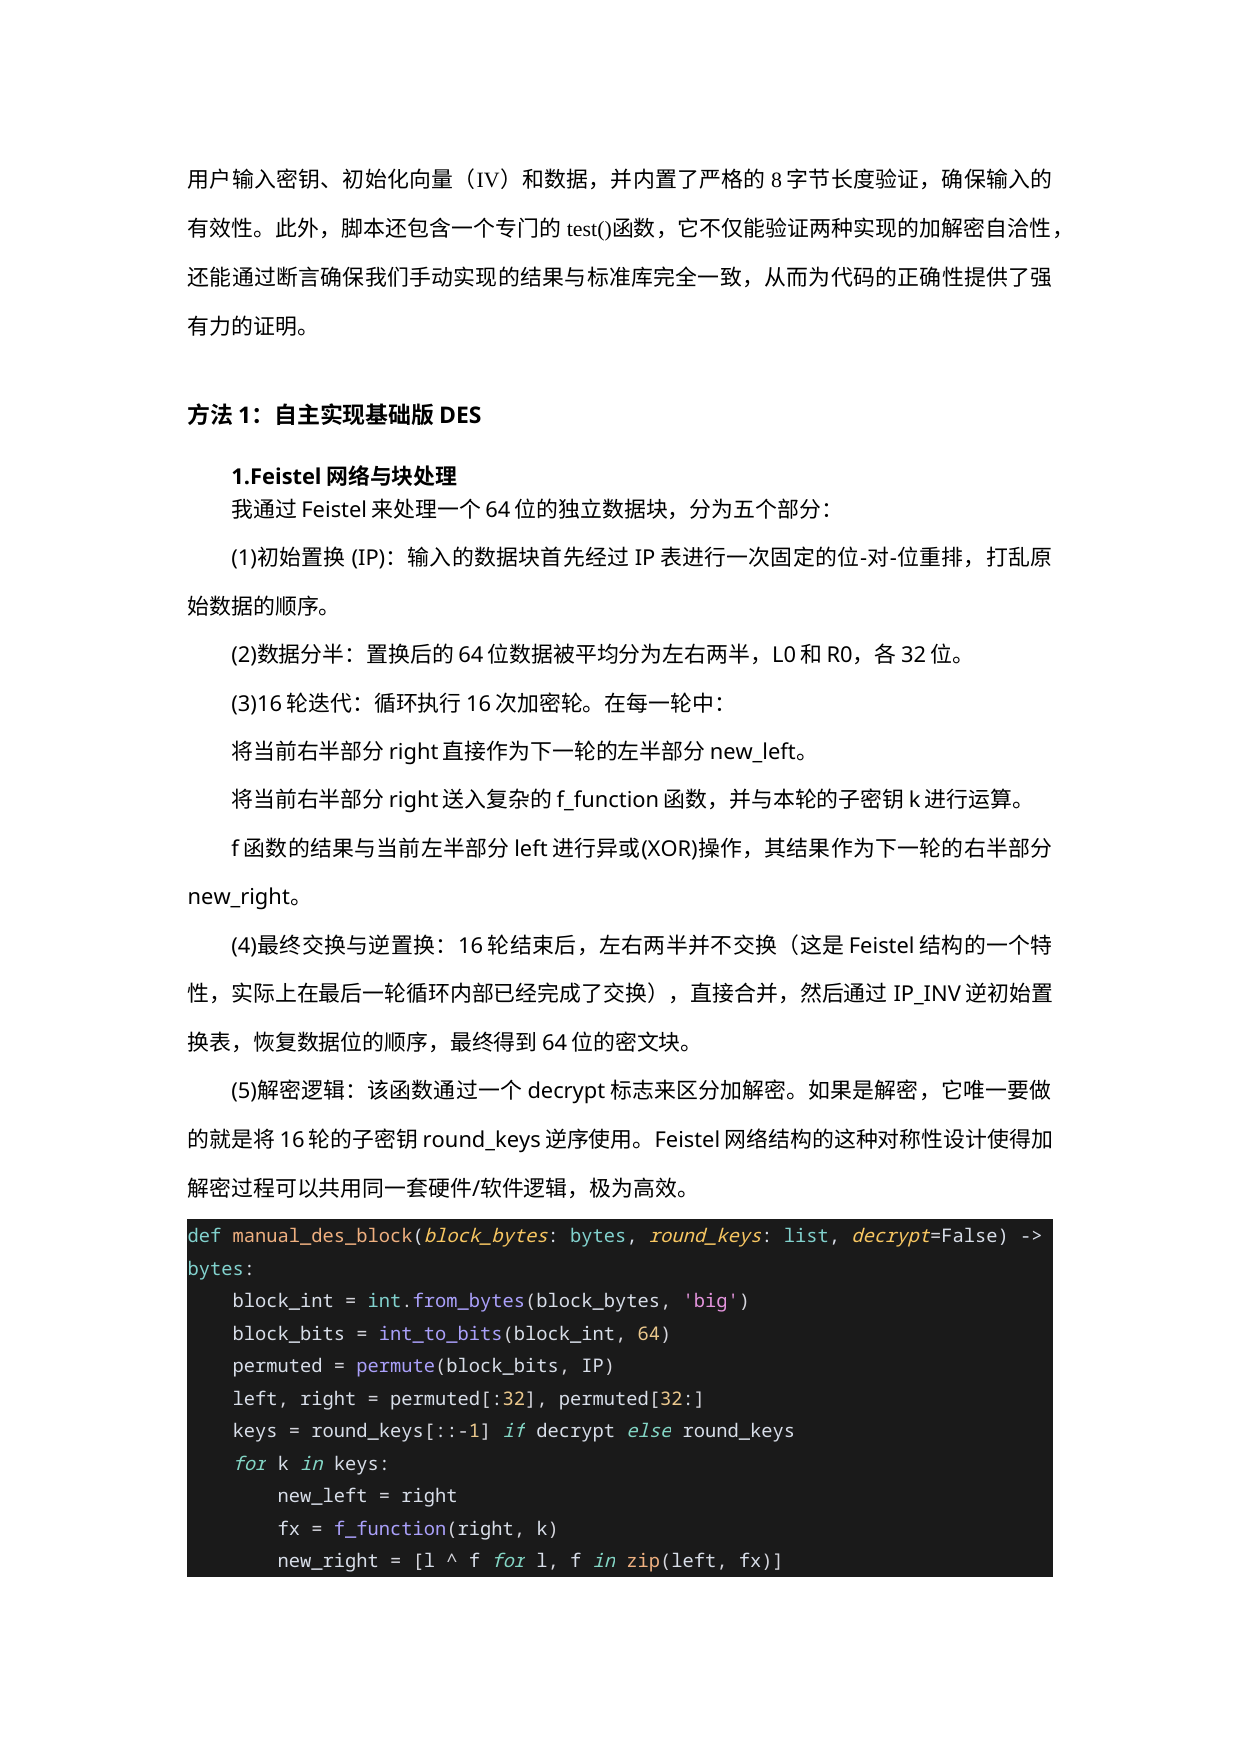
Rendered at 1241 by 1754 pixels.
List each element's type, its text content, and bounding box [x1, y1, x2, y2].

subtitle 方法1：自主实现基础版DES [187, 382, 1053, 447]
text permuted = permute(block_bits, IP) [187, 1349, 1053, 1382]
list (1)初始置换 (IP)：输入的数据块首先经过IP表进行一次固定的位-对-位重排，打乱原始数据的顺序。 [187, 540, 1053, 621]
list 将当前右半部分right直接作为下一轮的左半部分new_left。 [187, 734, 1053, 766]
text left, right = permuted[:32], permuted[32:] [187, 1382, 1053, 1414]
text new_left = right [187, 1479, 1053, 1512]
list f函数的结果与当前左半部分left进行异或(XOR)操作，其结果作为下一轮的右半部分new_right。 [187, 830, 1053, 912]
text block_bits = int_to_bits(block_int, 64) [187, 1317, 1053, 1349]
text def manual_des_block(block_bytes: bytes, round_keys: list, decrypt=False) -> bytes: [187, 1219, 1053, 1284]
list 我通过Feistel来处理一个64位的独立数据块，分为五个部分： [187, 492, 1053, 524]
list (4)最终交换与逆置换：16轮结束后，左右两半并不交换（这是Feistel结构的一个特性，实际上在最后一轮循环内部已经完成了交换），直接合并，然后通过IP_INV逆初始置换表，恢复数据位的顺序，最终得到64位的密文块。 [187, 927, 1053, 1057]
text keys = round_keys[::-1] if decrypt else round_keys [187, 1414, 1053, 1447]
text block_int = int.from_bytes(block_bytes, 'big') [187, 1284, 1053, 1317]
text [187, 162, 1053, 341]
text for k in keys: [187, 1447, 1053, 1479]
list (2)数据分半：置换后的64位数据被平均分为左右两半，L0和R0，各32位。 [187, 637, 1053, 669]
list 将当前右半部分right送入复杂的f_function函数，并与本轮的子密钥k进行运算。 [187, 782, 1053, 814]
list (3)16轮迭代：循环执行16次加密轮。在每一轮中： [187, 685, 1053, 718]
list 1.Feistel网络与块处理 [187, 459, 1053, 492]
text new_right = [l ^ f for l, f in zip(left, fx)] [187, 1544, 1053, 1577]
list (5)解密逻辑：该函数通过一个decrypt标志来区分加解密。如果是解密，它唯一要做的就是将16轮的子密钥round_keys逆序使用。Feistel网络结构的这种对称性设计使得加解密过程可以共用同一套硬件/软件逻辑，极为高效。 [187, 1073, 1053, 1203]
text fx = f_function(right, k) [187, 1512, 1053, 1544]
